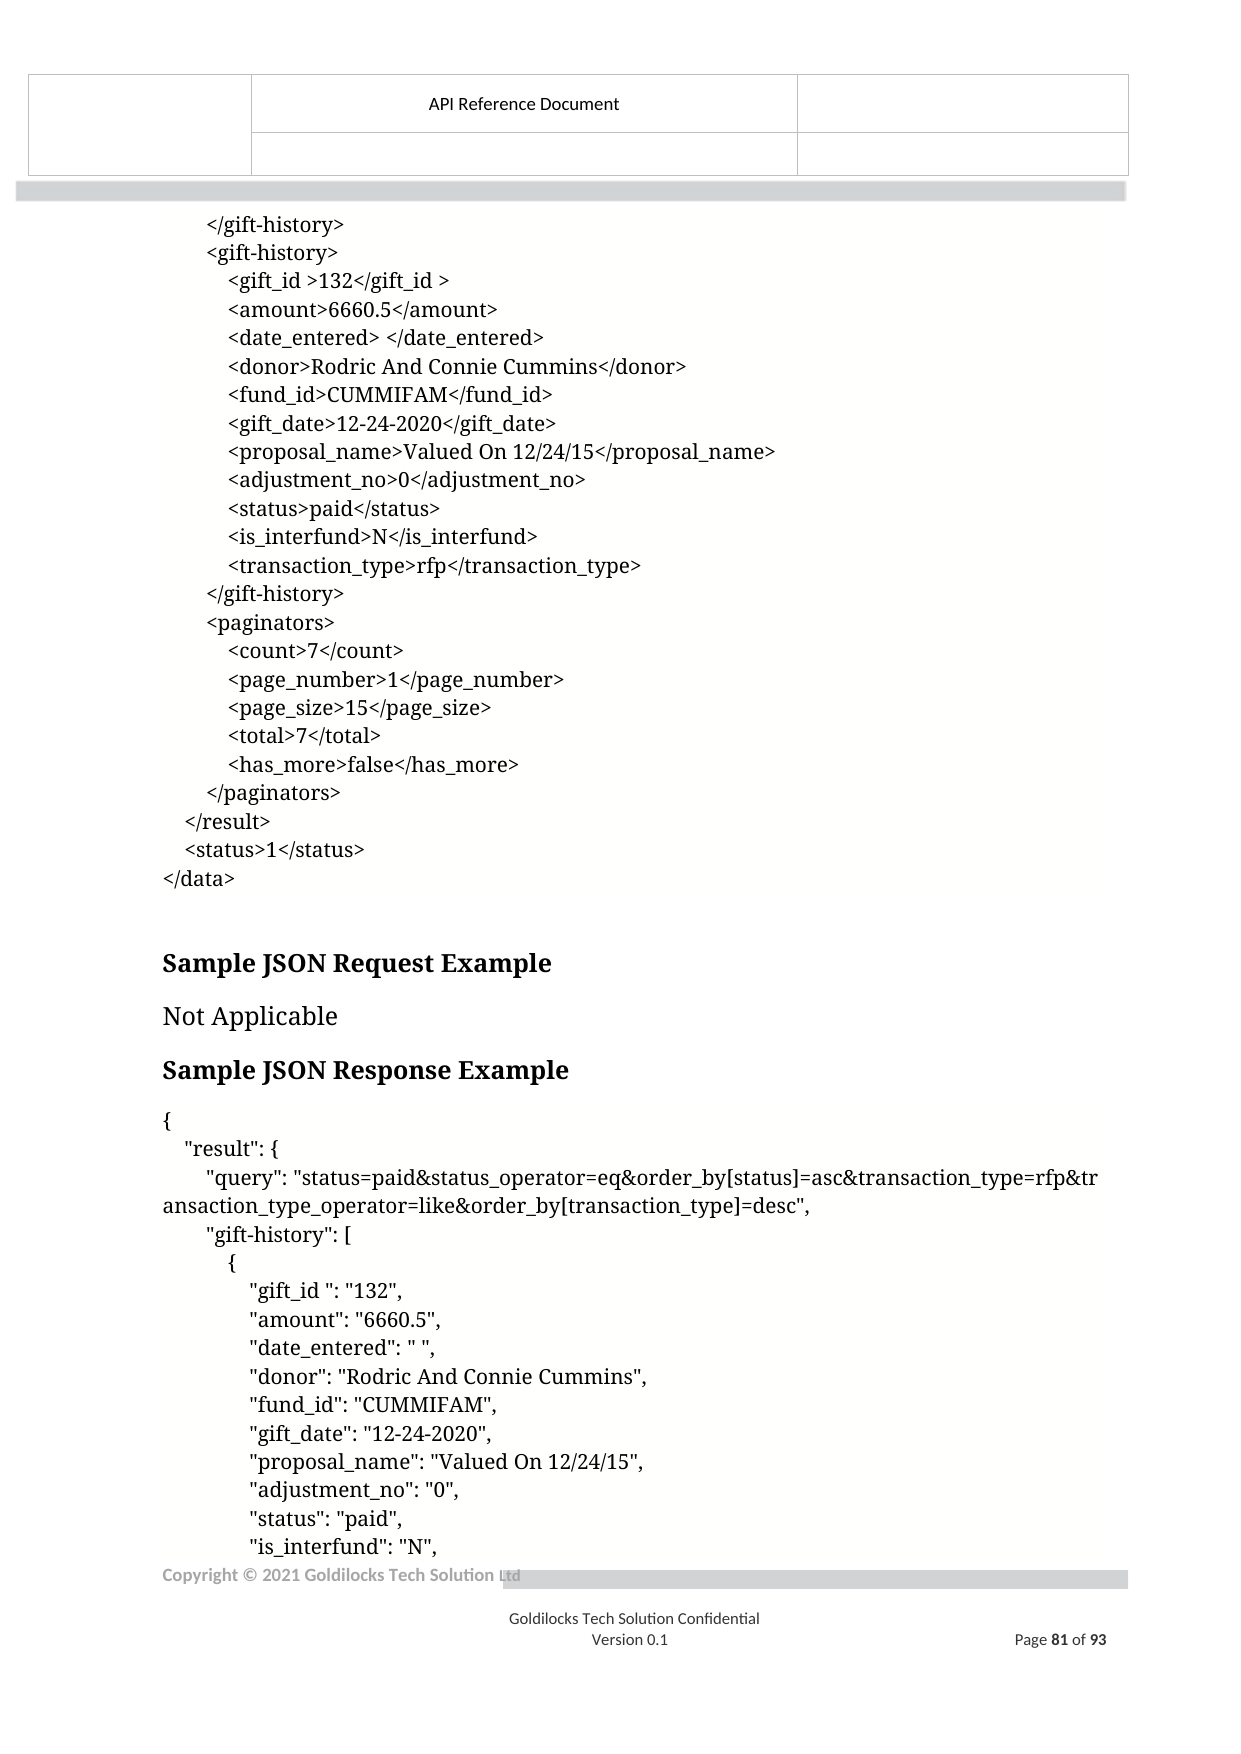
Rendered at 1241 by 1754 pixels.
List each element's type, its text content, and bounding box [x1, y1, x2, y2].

text <total>7</total> [162, 722, 1106, 750]
text </data> [162, 864, 1106, 892]
text <status>paid</status> [162, 494, 1106, 522]
text <gift_id >132</gift_id > [162, 267, 1106, 295]
text <proposal_name>Valued On 12/24/15</proposal_name> [162, 437, 1106, 466]
text "proposal_name": "Valued On 12/24/15", [162, 1447, 1106, 1476]
text "date_entered": " ", [162, 1333, 1106, 1362]
text <is_interfund>N</is_interfund> [162, 522, 1106, 551]
text </result> [162, 807, 1106, 835]
text Sample JSON Response Example [162, 1052, 1106, 1087]
text "result": { [162, 1134, 1106, 1163]
text <date_entered> </date_entered> [162, 323, 1106, 352]
text </gift-history> [162, 210, 1106, 238]
text "status": "paid", [162, 1504, 1106, 1532]
text "donor": "Rodric And Connie Cummins", [162, 1362, 1106, 1390]
text <gift_date>12-24-2020</gift_date> [162, 409, 1106, 437]
text <amount>6660.5</amount> [162, 295, 1106, 323]
text <has_more>false</has_more> [162, 750, 1106, 778]
text "is_interfund": "N", [162, 1532, 1106, 1561]
text "adjustment_no": "0", [162, 1476, 1106, 1504]
text { [162, 1106, 1106, 1134]
text <status>1</status> [162, 835, 1106, 864]
text </gift-history> [162, 579, 1106, 608]
text Sample JSON Request Example [162, 946, 1106, 980]
text "fund_id": "CUMMIFAM", [162, 1390, 1106, 1419]
text <count>7</count> [162, 636, 1106, 665]
picture [15, 179, 1129, 203]
text "gift-history": [ [162, 1220, 1106, 1248]
text <gift-history> [162, 238, 1106, 267]
text "gift_date": "12-24-2020", [162, 1419, 1106, 1447]
text "amount": "6660.5", [162, 1305, 1106, 1333]
text <donor>Rodric And Connie Cummins</donor> [162, 352, 1106, 380]
picture [503, 1570, 1129, 1589]
text "query": "status=paid&status_operator=eq&order_by[status]=asc&transaction_type=rfp&transaction_type_operator=like&order_by[transaction_type]=desc", [162, 1163, 1106, 1220]
text <adjustment_no>0</adjustment_no> [162, 466, 1106, 494]
text { [162, 1248, 1106, 1277]
text "gift_id ": "132", [162, 1277, 1106, 1305]
text </paginators> [162, 778, 1106, 807]
text <paginators> [162, 608, 1106, 636]
text <transaction_type>rfp</transaction_type> [162, 551, 1106, 579]
text Not Applicable [162, 999, 1106, 1033]
text <page_size>15</page_size> [162, 693, 1106, 722]
text <page_number>1</page_number> [162, 665, 1106, 693]
text <fund_id>CUMMIFAM</fund_id> [162, 380, 1106, 409]
